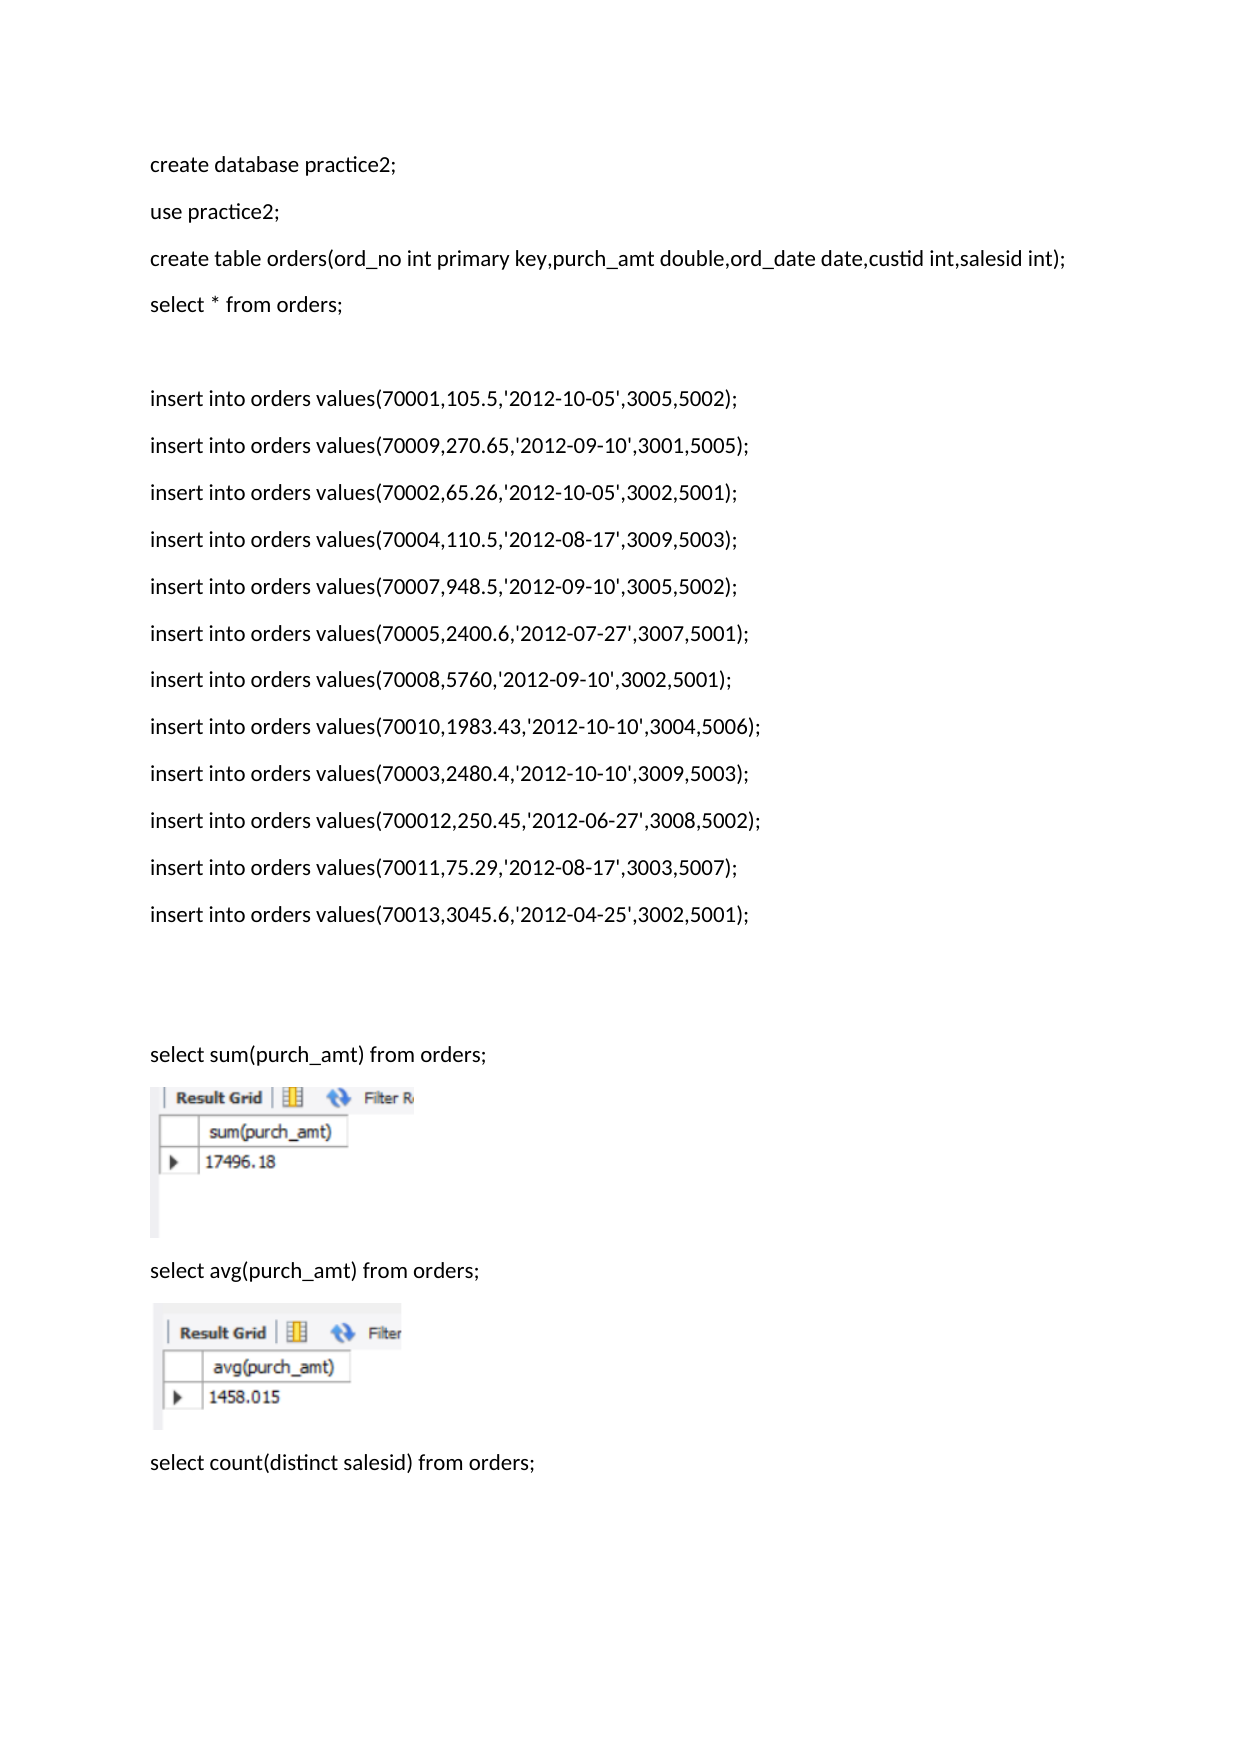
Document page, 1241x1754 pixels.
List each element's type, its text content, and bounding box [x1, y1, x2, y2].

text insert into orders values(70002,65.26,'2012-10-05',3002,5001); [150, 478, 1090, 506]
text insert into orders values(70008,5760,'2012-09-10',3002,5001); [150, 666, 1090, 694]
text create database practice2; [150, 150, 1090, 178]
picture [150, 1303, 402, 1430]
text select * from orders; [150, 291, 1090, 319]
text use practice2; [150, 197, 1090, 225]
text create table orders(ord_no int primary key,purch_amt double,ord_date date,custid int,salesid int); [150, 244, 1090, 272]
text insert into orders values(70009,270.65,'2012-09-10',3001,5005); [150, 431, 1090, 459]
text insert into orders values(70010,1983.43,'2012-10-10',3004,5006); [150, 712, 1090, 741]
text select sum(purch_amt) from orders; [150, 1041, 1090, 1069]
text insert into orders values(70005,2400.6,'2012-07-27',3007,5001); [150, 619, 1090, 647]
text insert into orders values(70011,75.29,'2012-08-17',3003,5007); [150, 853, 1090, 881]
text insert into orders values(70007,948.5,'2012-09-10',3005,5002); [150, 572, 1090, 600]
picture [150, 1087, 414, 1238]
text insert into orders values(700012,250.45,'2012-06-27',3008,5002); [150, 806, 1090, 834]
text insert into orders values(70003,2480.4,'2012-10-10',3009,5003); [150, 759, 1090, 787]
text insert into orders values(70013,3045.6,'2012-04-25',3002,5001); [150, 900, 1090, 928]
text insert into orders values(70004,110.5,'2012-08-17',3009,5003); [150, 525, 1090, 553]
text select avg(purch_amt) from orders; [150, 1256, 1090, 1284]
text select count(distinct salesid) from orders; [150, 1448, 1090, 1476]
text insert into orders values(70001,105.5,'2012-10-05',3005,5002); [150, 384, 1090, 412]
